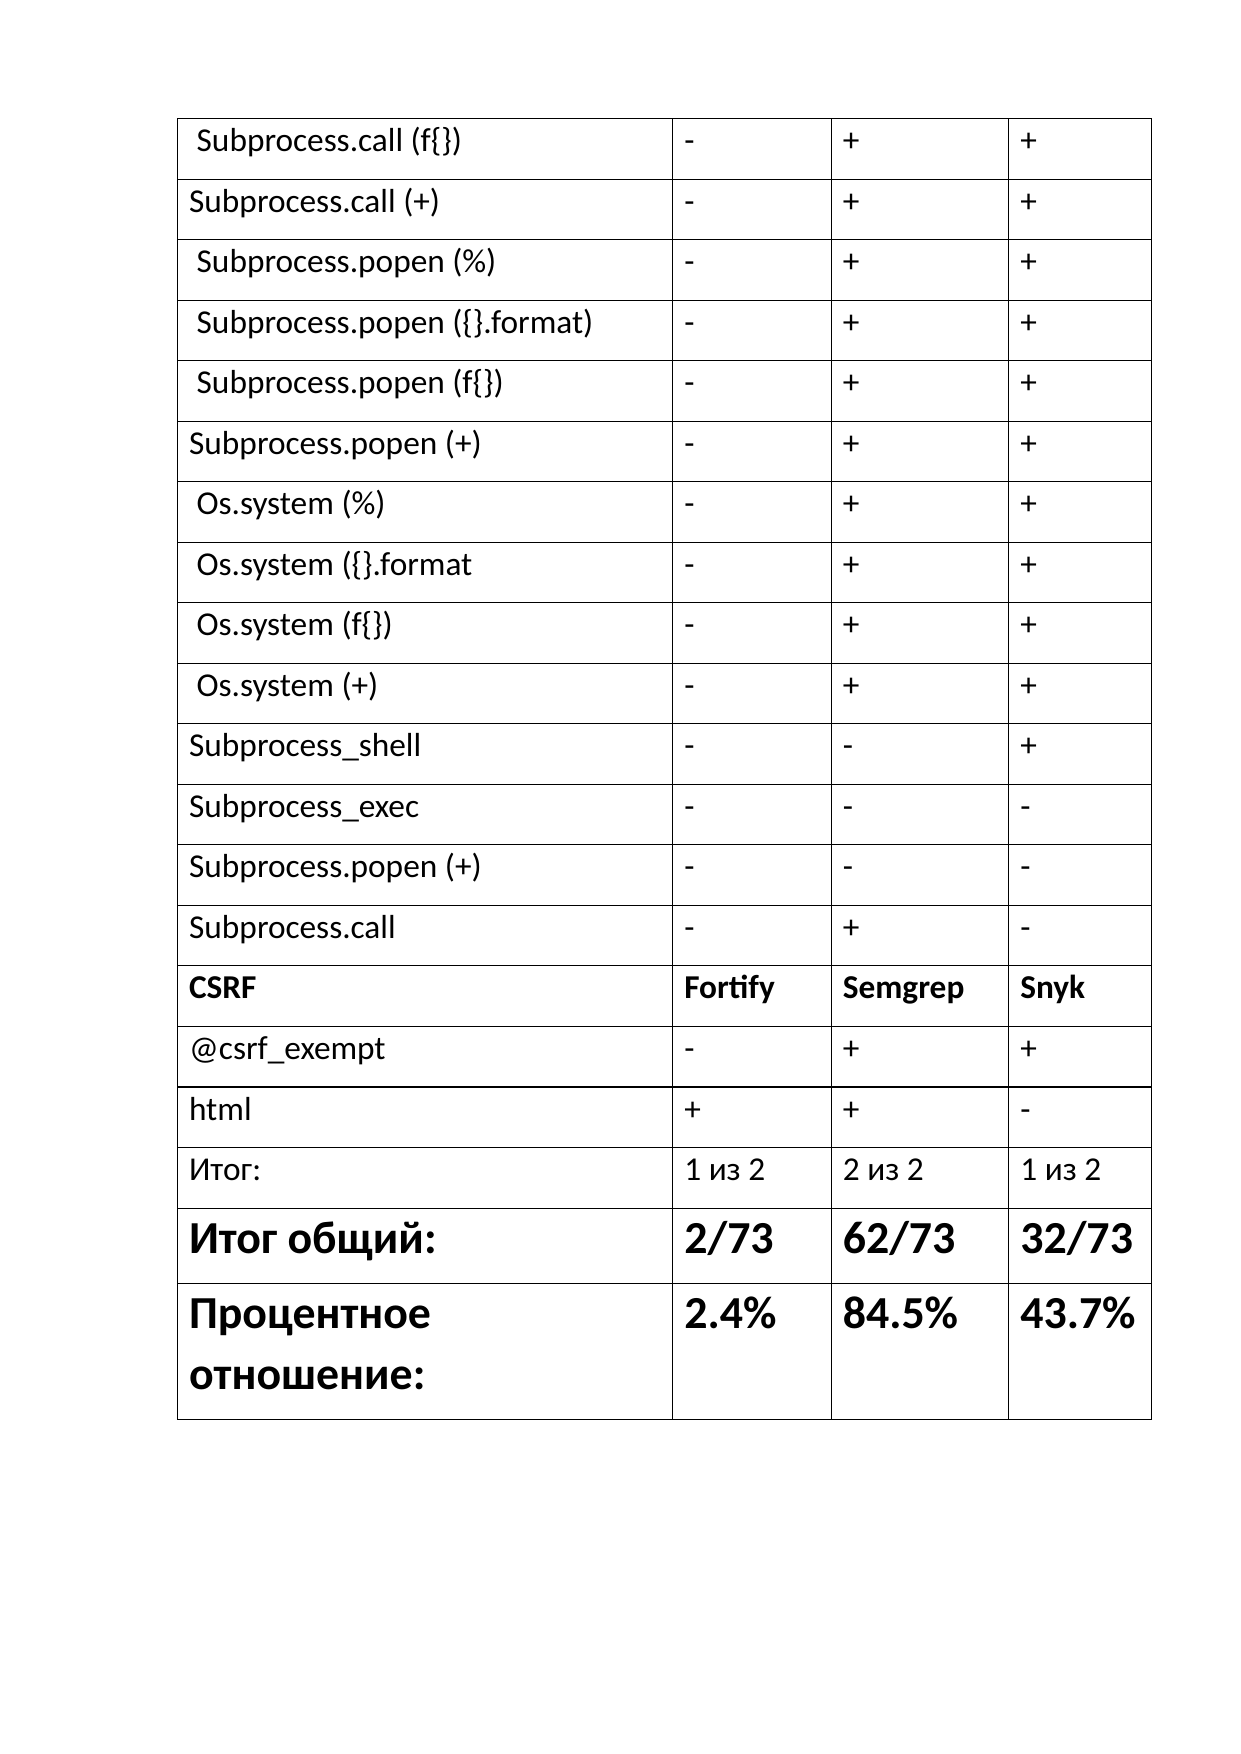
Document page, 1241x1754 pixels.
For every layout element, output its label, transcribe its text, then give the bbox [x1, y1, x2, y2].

table_cell Subprocess.popen (+) [178, 845, 672, 905]
table_cell - [832, 845, 1008, 905]
table_cell - [832, 724, 1008, 784]
table_cell - [673, 1027, 831, 1086]
table_cell Os.system (+) [178, 664, 672, 723]
table_cell + [1009, 422, 1151, 481]
table_cell - [673, 119, 831, 179]
table_cell + [832, 664, 1008, 723]
table_cell - [673, 845, 831, 905]
table_cell CSRF [178, 966, 672, 1026]
table_cell Subprocess.popen ({}.format) [178, 301, 672, 360]
table_cell Subprocess.call (f{}) [178, 119, 672, 179]
table_cell + [1009, 361, 1151, 421]
table_cell + [1009, 301, 1151, 360]
table_cell - [673, 422, 831, 481]
table_cell - [832, 785, 1008, 844]
table_cell + [1009, 240, 1151, 300]
table_cell Subprocess.call (+) [178, 180, 672, 239]
table_cell + [832, 422, 1008, 481]
table_cell - [1009, 785, 1151, 844]
table_cell Fortify [673, 966, 831, 1026]
table_cell + [1009, 180, 1151, 239]
table_cell @csrf_exempt [178, 1027, 672, 1086]
table_cell - [673, 240, 831, 300]
table_cell + [832, 482, 1008, 542]
table_cell + [832, 301, 1008, 360]
table_cell - [1009, 1088, 1151, 1147]
table_cell 2.4% [673, 1284, 831, 1419]
table_cell Os.system (f{}) [178, 603, 672, 663]
table_cell + [673, 1088, 831, 1147]
table_cell Snyk [1009, 966, 1151, 1026]
table_cell - [673, 724, 831, 784]
table_cell - [1009, 906, 1151, 965]
table_cell - [673, 603, 831, 663]
table_cell - [673, 543, 831, 602]
table_cell + [832, 180, 1008, 239]
table_cell + [832, 240, 1008, 300]
table_cell + [1009, 1027, 1151, 1086]
table_cell - [1009, 845, 1151, 905]
table_cell - [673, 361, 831, 421]
table_cell Subprocess.call [178, 906, 672, 965]
table_cell - [673, 180, 831, 239]
table_cell 2/73 [673, 1209, 831, 1283]
table_cell Subprocess.popen (+) [178, 422, 672, 481]
table_cell 2 из 2 [832, 1148, 1008, 1207]
table_cell Os.system (%) [178, 482, 672, 542]
table_cell Semgrep [832, 966, 1008, 1026]
table_cell + [1009, 724, 1151, 784]
table_cell Os.system ({}.format [178, 543, 672, 602]
table_cell 1 из 2 [1009, 1148, 1151, 1207]
table_cell - [673, 482, 831, 542]
table_cell + [1009, 482, 1151, 542]
table_cell - [673, 785, 831, 844]
table_cell Subprocess_shell [178, 724, 672, 784]
table_cell 1 из 2 [673, 1148, 831, 1207]
table_cell + [1009, 603, 1151, 663]
table_cell html [178, 1088, 672, 1147]
table_cell + [1009, 119, 1151, 179]
table_cell + [832, 543, 1008, 602]
table_cell 43.7% [1009, 1284, 1151, 1419]
table_cell 62/73 [832, 1209, 1008, 1283]
table_cell + [832, 1088, 1008, 1147]
table_cell + [832, 361, 1008, 421]
table_cell Subprocess.popen (%) [178, 240, 672, 300]
table_cell - [673, 664, 831, 723]
table_cell Subprocess.popen (f{}) [178, 361, 672, 421]
table_cell + [1009, 543, 1151, 602]
table_cell - [673, 301, 831, 360]
table_cell Итог: [178, 1148, 672, 1207]
table_cell 84.5% [832, 1284, 1008, 1419]
table_cell Процентное отношение: [178, 1284, 672, 1419]
table_cell 32/73 [1009, 1209, 1151, 1283]
table_cell + [1009, 664, 1151, 723]
table_cell - [673, 906, 831, 965]
table_cell + [832, 603, 1008, 663]
table_cell Subprocess_exec [178, 785, 672, 844]
table_cell + [832, 1027, 1008, 1086]
table_cell + [832, 906, 1008, 965]
table_cell + [832, 119, 1008, 179]
table_cell Итог общий: [178, 1209, 672, 1283]
